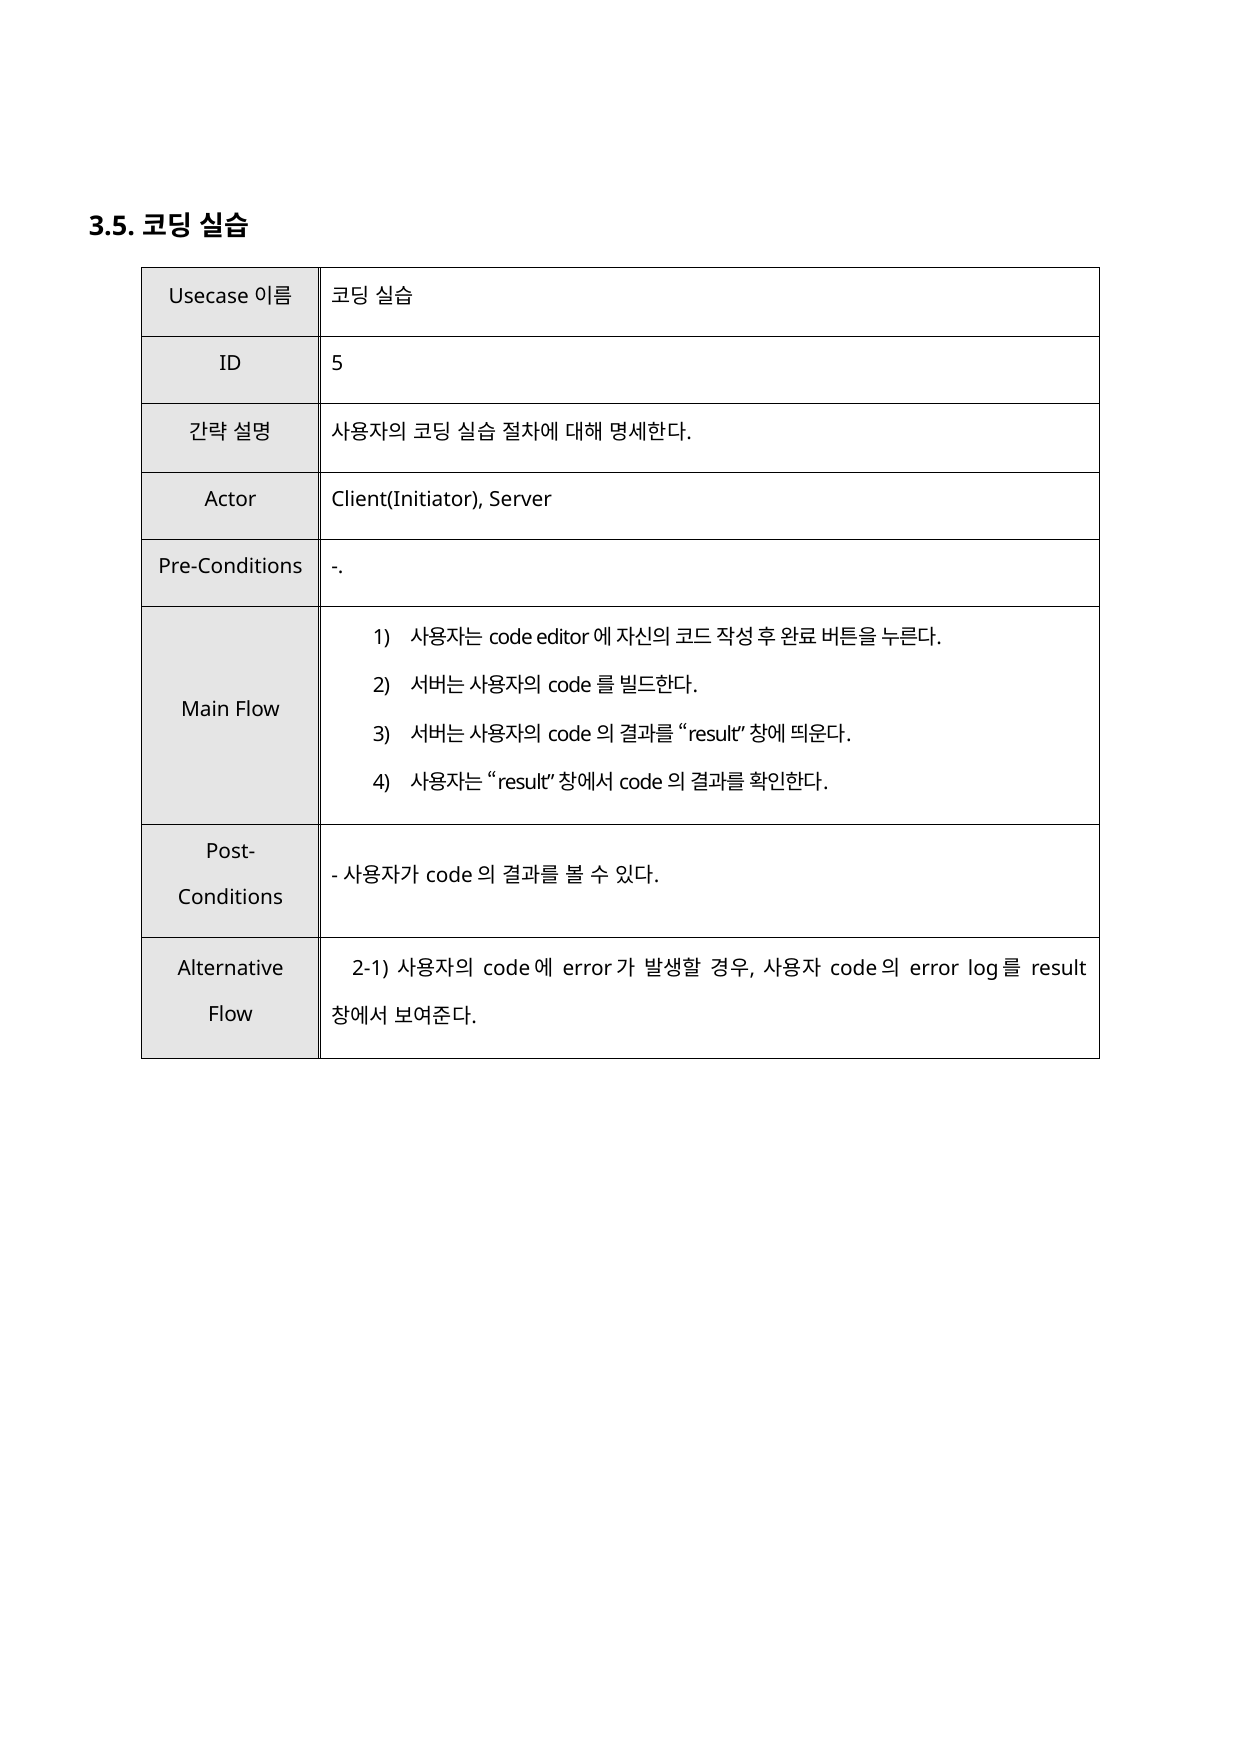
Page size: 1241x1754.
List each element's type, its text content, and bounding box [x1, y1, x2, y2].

table_cell Pre-Conditions [142, 540, 318, 606]
table_header 코딩 실습 [321, 268, 1099, 336]
table_cell 5 [321, 337, 1099, 403]
table_cell 2-1) 사용자의 code에 error가 발생할 경우, 사용자 code의 error log를 result 창에서 보여준다. [321, 938, 1099, 1058]
table_cell - 사용자가 code의 결과를 볼 수 있다. [321, 825, 1099, 936]
table_cell Client(Initiator), Server [321, 473, 1099, 539]
table_cell Main Flow [142, 607, 318, 824]
text 코딩 실습 [88, 204, 1152, 243]
table_cell -. [321, 540, 1099, 606]
table_cell 사용자의 코딩 실습 절차에 대해 명세한다. [321, 404, 1099, 472]
table_cell Post-Conditions [142, 825, 318, 936]
table_cell 사용자는 code editor에 자신의 코드 작성 후 완료 버튼을 누른다. 서버는 사용자의 code를 빌드한다. 서버는 사용자의 code의 결과를 “result” 창에 띄운다. 사용자는 “result” 창에서 code의 결과를 확인한다. [321, 607, 1099, 824]
table_header Usecase 이름 [142, 268, 318, 336]
table_cell ID [142, 337, 318, 403]
table_cell Alternative Flow [142, 938, 318, 1058]
table_cell 간략 설명 [142, 404, 318, 472]
table_cell Actor [142, 473, 318, 539]
